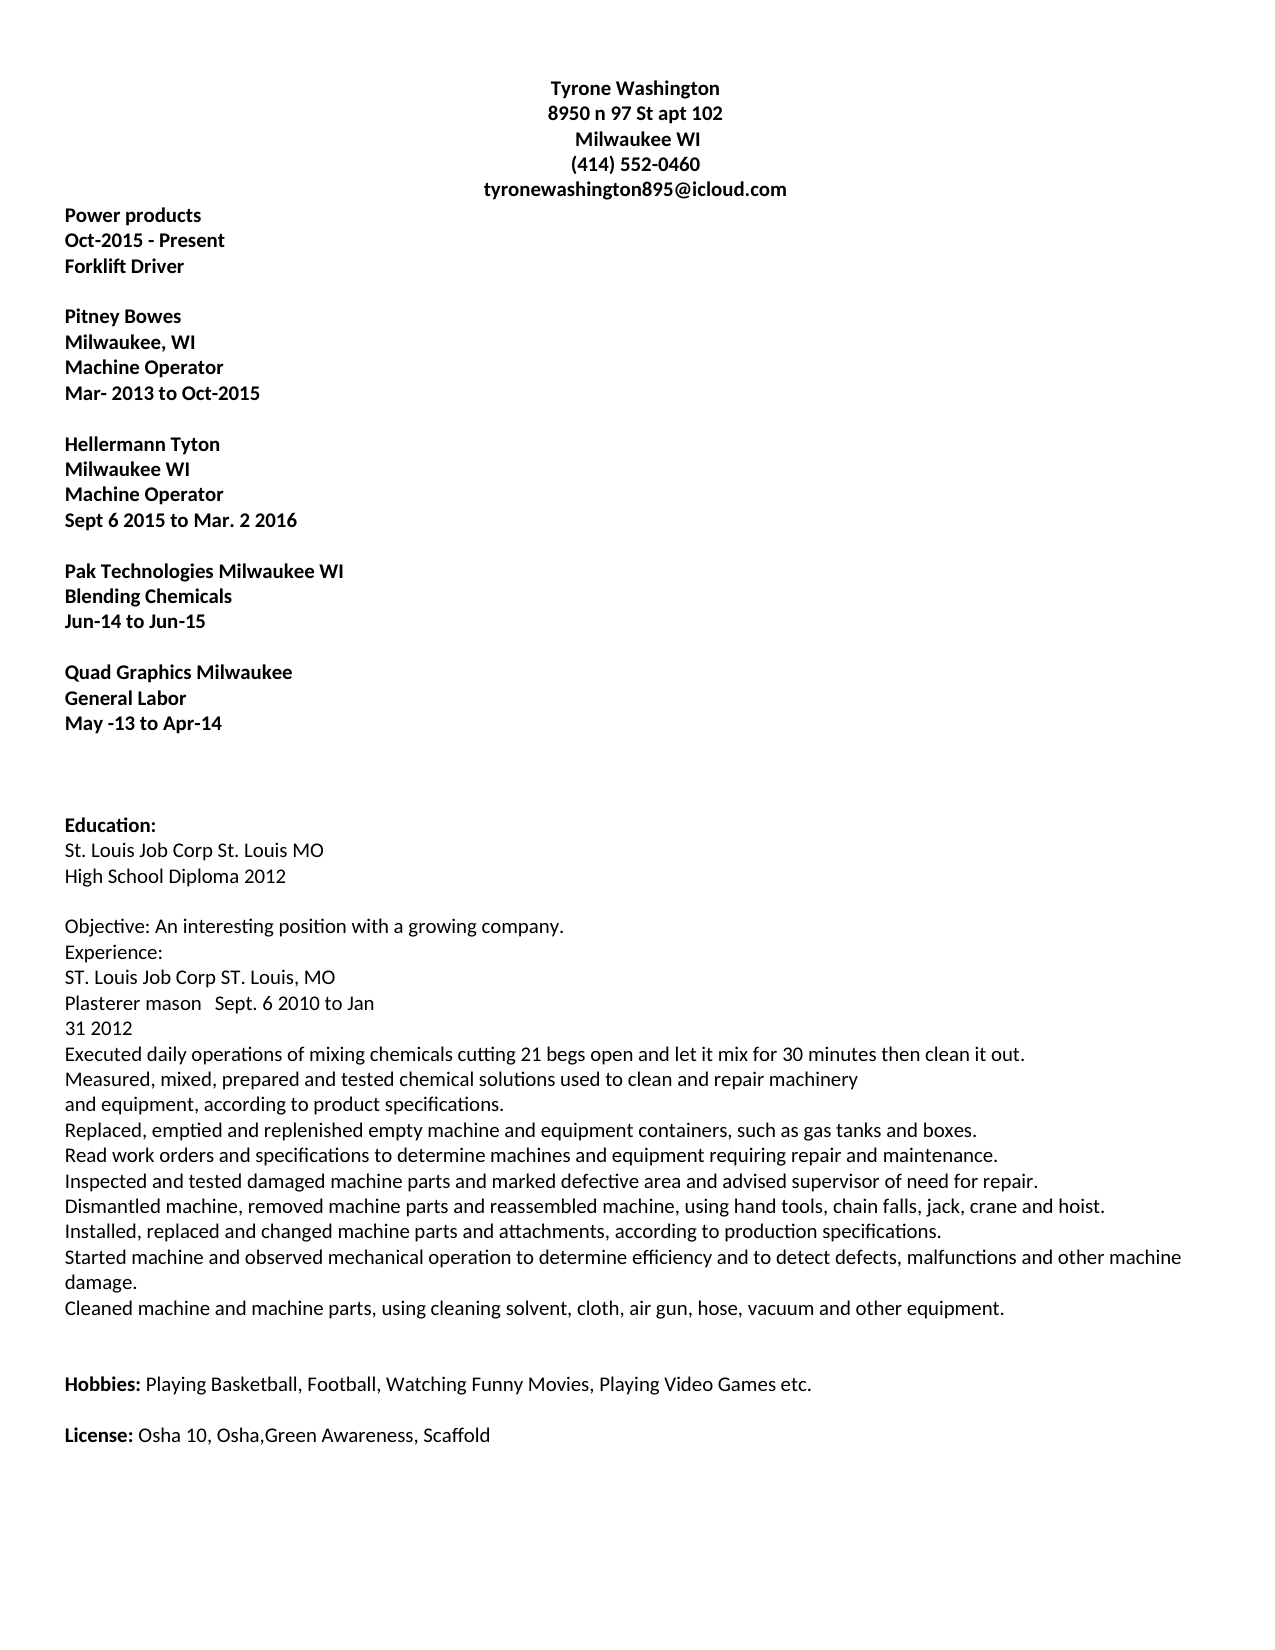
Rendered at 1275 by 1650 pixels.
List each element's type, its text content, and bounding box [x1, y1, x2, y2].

text Hobbies: Playing Basketball, Football, Watching Funny Movies, Playing Video Games etc. [64, 1371, 1206, 1397]
text License: Osha 10, Osha,Green Awareness, Scaffold [64, 1422, 1206, 1447]
text Pak Technologies Milwaukee WI [64, 558, 1206, 583]
text Milwaukee WI [64, 126, 1206, 151]
text ST. Louis Job Corp ST. Louis, MO [64, 964, 1206, 990]
text Measured, mixed, prepared and tested chemical solutions used to clean and repair machinery [64, 1066, 1206, 1092]
text Experience: [64, 939, 1206, 964]
text Pitney Bowes [64, 304, 1206, 329]
text Sept 6 2015 to Mar. 2 2016 [64, 507, 1206, 532]
text 31 2012 [64, 1015, 1206, 1041]
text Cleaned machine and machine parts, using cleaning solvent, cloth, air gun, hose, vacuum and other equipment. [64, 1295, 1206, 1320]
text Oct-2015 - Present [64, 227, 1206, 253]
text Started machine and observed mechanical operation to determine efficiency and to detect defects, malfunctions and other machine damage. [64, 1244, 1206, 1295]
text Forklift Driver [64, 253, 1206, 278]
text Machine Operator [64, 354, 1206, 380]
text General Labor [64, 685, 1206, 710]
text Read work orders and specifications to determine machines and equipment requiring repair and maintenance. [64, 1142, 1206, 1168]
text 8950 n 97 St apt 102 [64, 100, 1206, 126]
text May -13 to Apr-14 [64, 710, 1206, 736]
text Machine Operator [64, 482, 1206, 507]
text Replaced, emptied and replenished empty machine and equipment containers, such as gas tanks and boxes. [64, 1117, 1206, 1142]
text Plasterer mason Sept. 6 2010 to Jan [64, 990, 1206, 1015]
text St. Louis Job Corp St. Louis MO [64, 837, 1206, 863]
text Inspected and tested damaged machine parts and marked defective area and advised supervisor of need for repair. [64, 1168, 1206, 1193]
text Quad Graphics Milwaukee [64, 659, 1206, 685]
text Blending Chemicals [64, 583, 1206, 609]
text (414) 552-0460 [64, 151, 1206, 177]
text High School Diploma 2012 [64, 863, 1206, 888]
text Executed daily operations of mixing chemicals cutting 21 begs open and let it mix for 30 minutes then clean it out. [64, 1041, 1206, 1066]
text Dismantled machine, removed machine parts and reassembled machine, using hand tools, chain falls, jack, crane and hoist. [64, 1193, 1206, 1219]
text Hellermann Tyton [64, 431, 1206, 456]
text Jun-14 to Jun-15 [64, 609, 1206, 634]
text and equipment, according to product specifications. [64, 1092, 1206, 1117]
text Milwaukee WI [64, 456, 1206, 482]
text Installed, replaced and changed machine parts and attachments, according to production specifications. [64, 1219, 1206, 1244]
text Tyrone Washington [64, 75, 1206, 100]
text Objective: An interesting position with a growing company. [64, 914, 1206, 939]
text tyronewashington895@icloud.com [64, 177, 1206, 202]
text Mar- 2013 to Oct-2015 [64, 380, 1206, 405]
text Education: [64, 812, 1206, 837]
text Power products [64, 202, 1206, 227]
text Milwaukee, WI [64, 329, 1206, 354]
